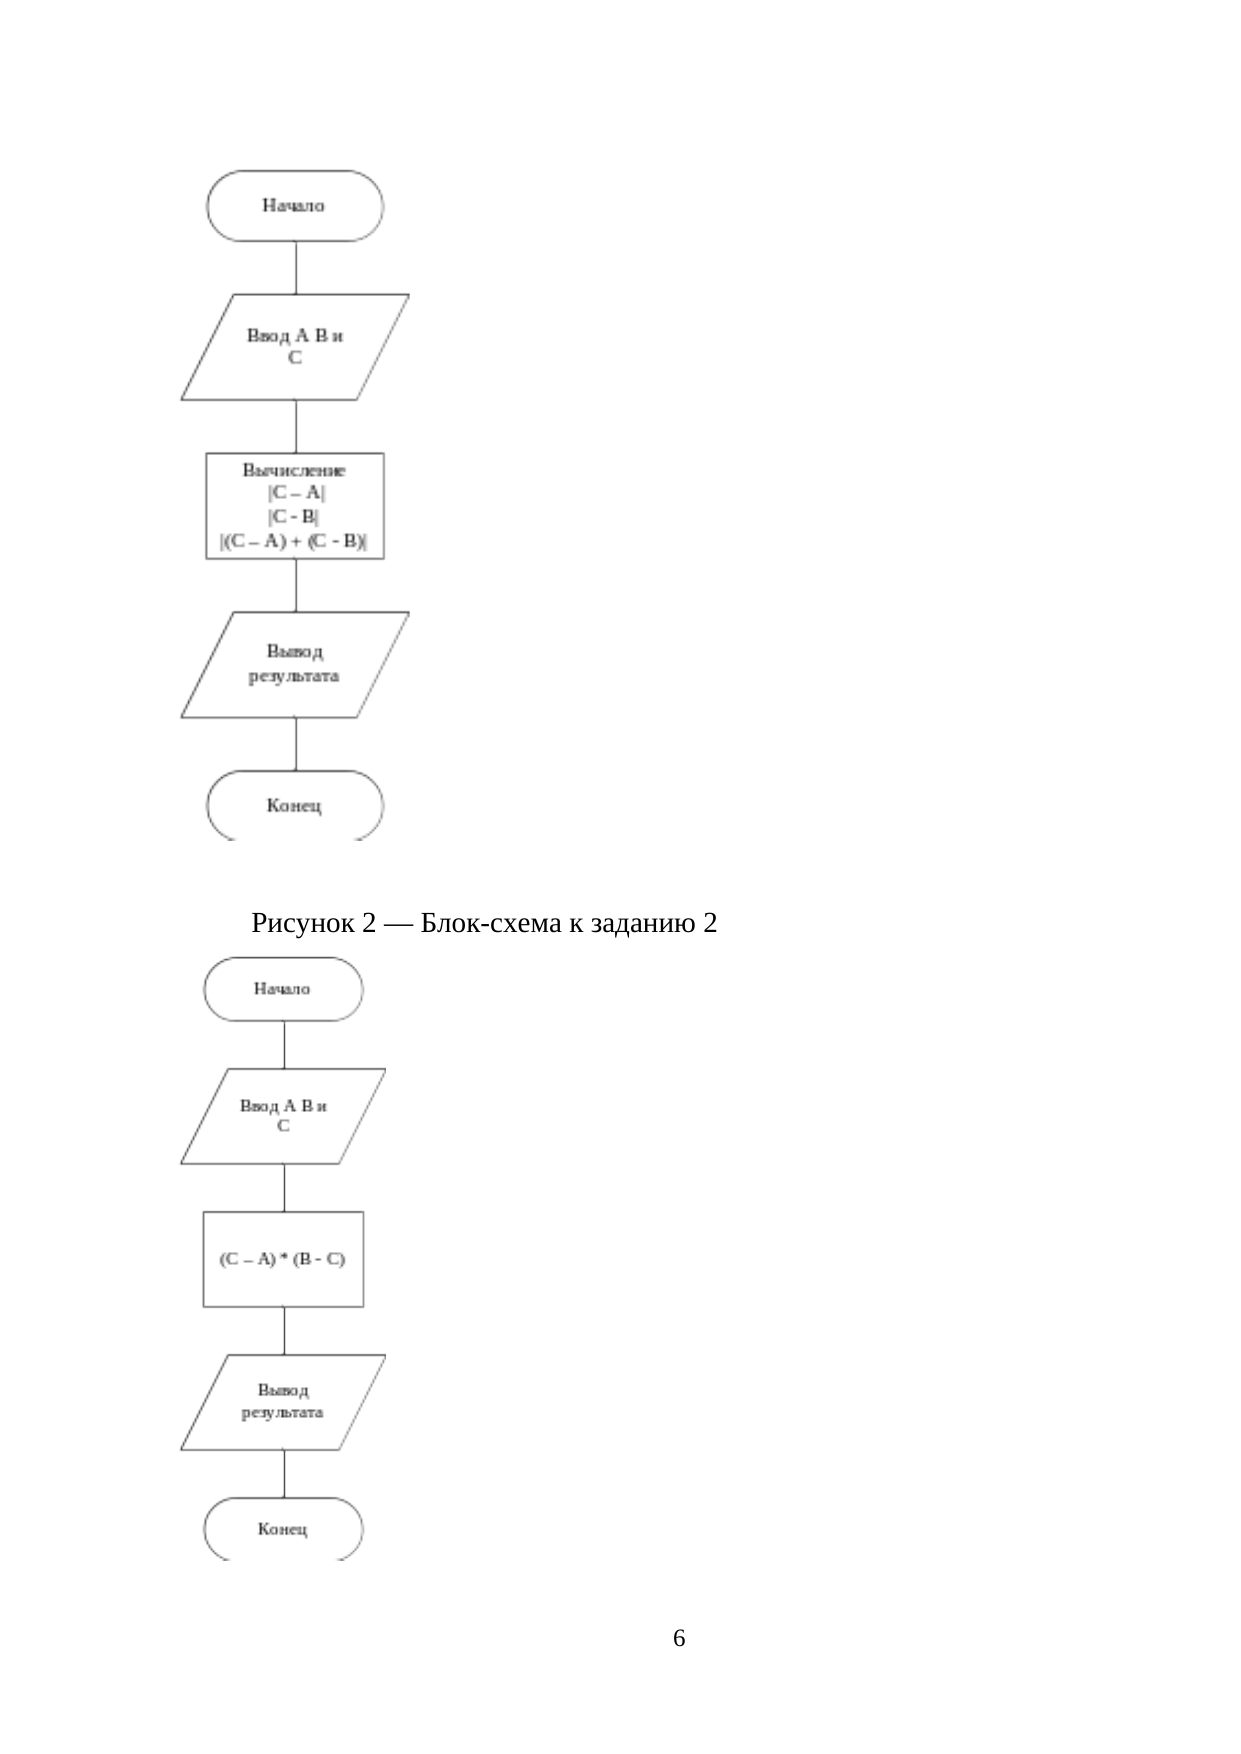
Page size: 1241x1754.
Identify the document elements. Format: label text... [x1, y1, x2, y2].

text Рисунок 2 — Блок-схема к заданию 2 [177, 906, 1181, 939]
